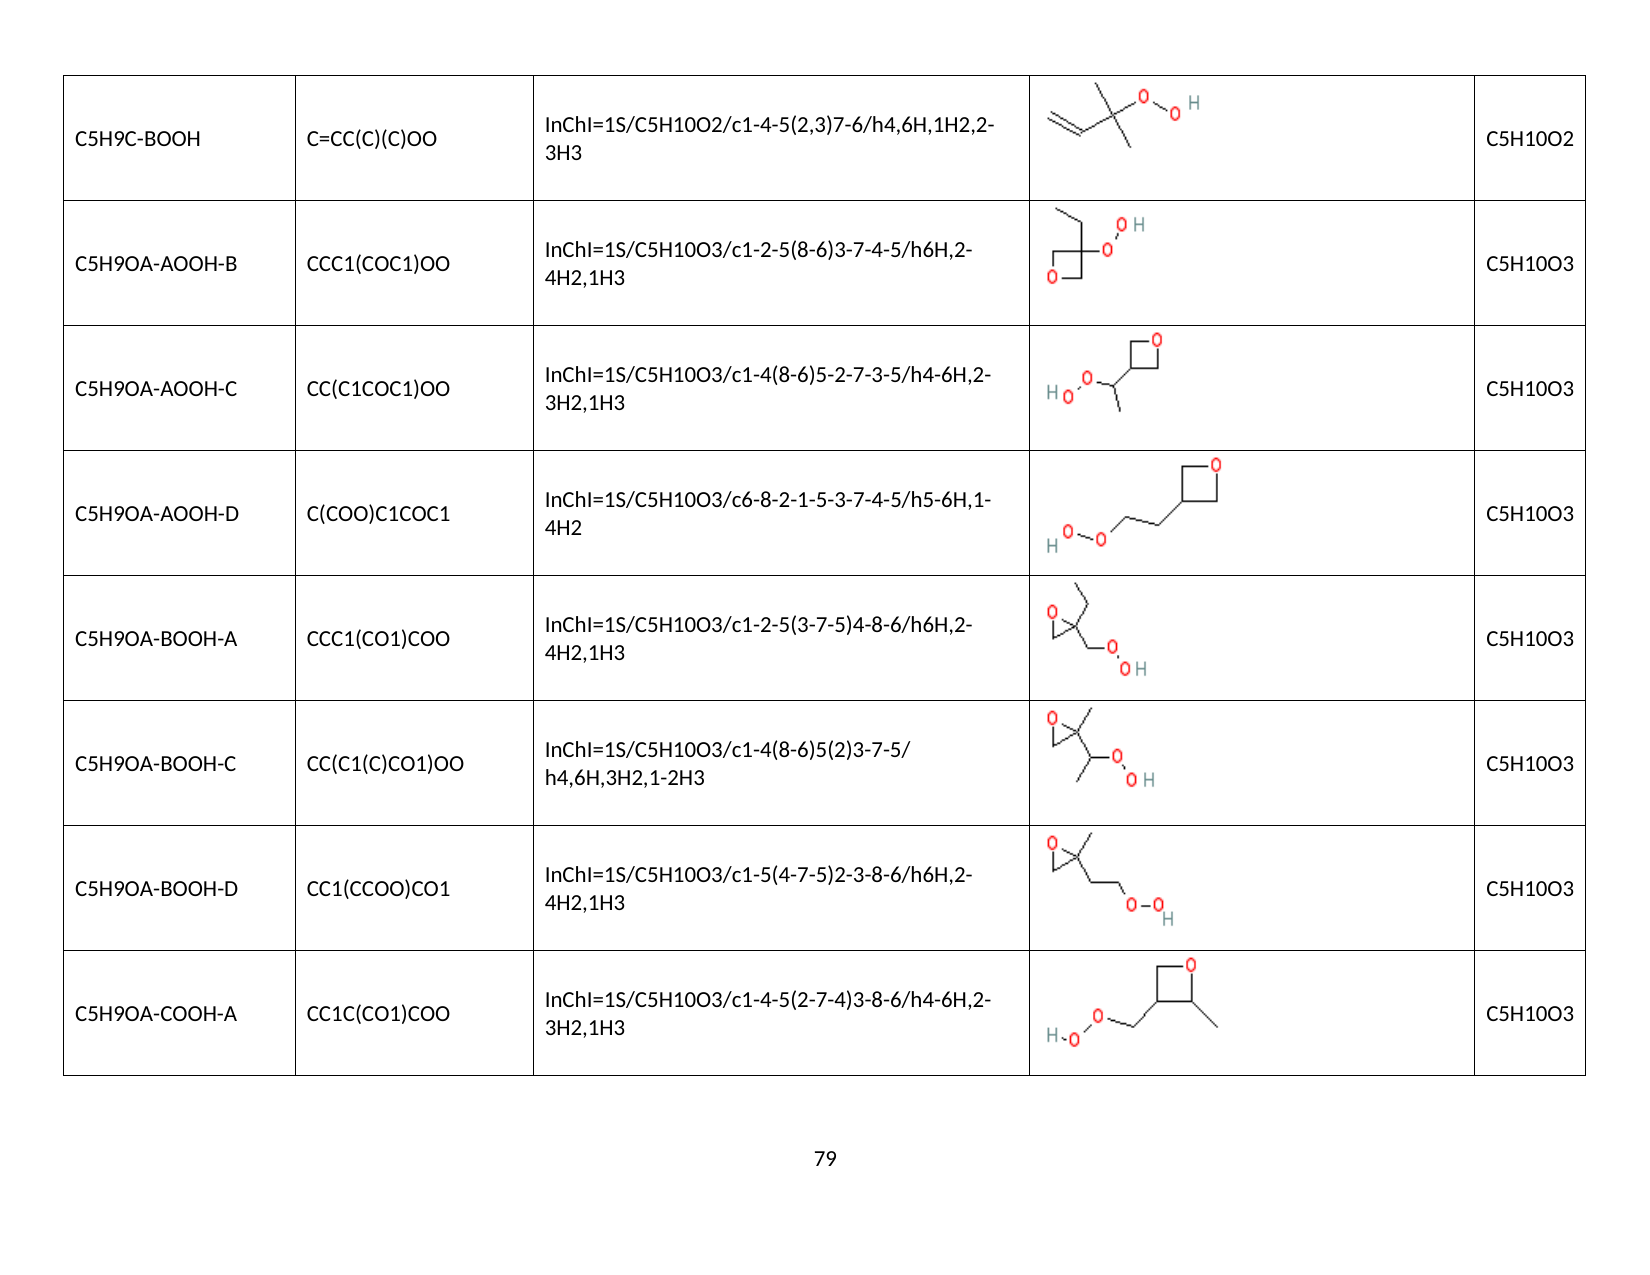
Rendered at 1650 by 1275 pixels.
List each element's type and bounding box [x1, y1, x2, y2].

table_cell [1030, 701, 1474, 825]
picture [1041, 326, 1169, 420]
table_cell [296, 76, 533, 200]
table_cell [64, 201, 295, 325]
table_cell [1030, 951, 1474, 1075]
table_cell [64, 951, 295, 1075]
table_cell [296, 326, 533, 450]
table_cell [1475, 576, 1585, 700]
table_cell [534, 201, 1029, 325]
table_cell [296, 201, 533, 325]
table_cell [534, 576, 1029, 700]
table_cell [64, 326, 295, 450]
picture [1041, 951, 1226, 1055]
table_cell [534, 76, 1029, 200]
picture [1041, 701, 1162, 795]
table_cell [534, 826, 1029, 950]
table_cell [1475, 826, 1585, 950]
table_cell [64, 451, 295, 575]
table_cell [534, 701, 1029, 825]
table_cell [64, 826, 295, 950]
picture [1041, 826, 1180, 934]
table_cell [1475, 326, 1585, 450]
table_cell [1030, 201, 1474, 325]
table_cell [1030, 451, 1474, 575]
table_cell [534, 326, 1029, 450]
picture [1041, 576, 1154, 684]
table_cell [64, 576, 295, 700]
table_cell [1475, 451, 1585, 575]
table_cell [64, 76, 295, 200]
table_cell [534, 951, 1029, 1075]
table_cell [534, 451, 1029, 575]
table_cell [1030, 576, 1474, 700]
picture [1041, 201, 1152, 292]
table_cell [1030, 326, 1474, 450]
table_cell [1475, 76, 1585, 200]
picture [1041, 76, 1207, 156]
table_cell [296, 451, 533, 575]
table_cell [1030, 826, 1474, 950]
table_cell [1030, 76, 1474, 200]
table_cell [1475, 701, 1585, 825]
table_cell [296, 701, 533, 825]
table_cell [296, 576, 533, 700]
picture [1041, 451, 1229, 561]
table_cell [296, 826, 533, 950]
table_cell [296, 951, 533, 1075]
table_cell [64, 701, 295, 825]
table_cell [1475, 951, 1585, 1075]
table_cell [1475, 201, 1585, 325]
